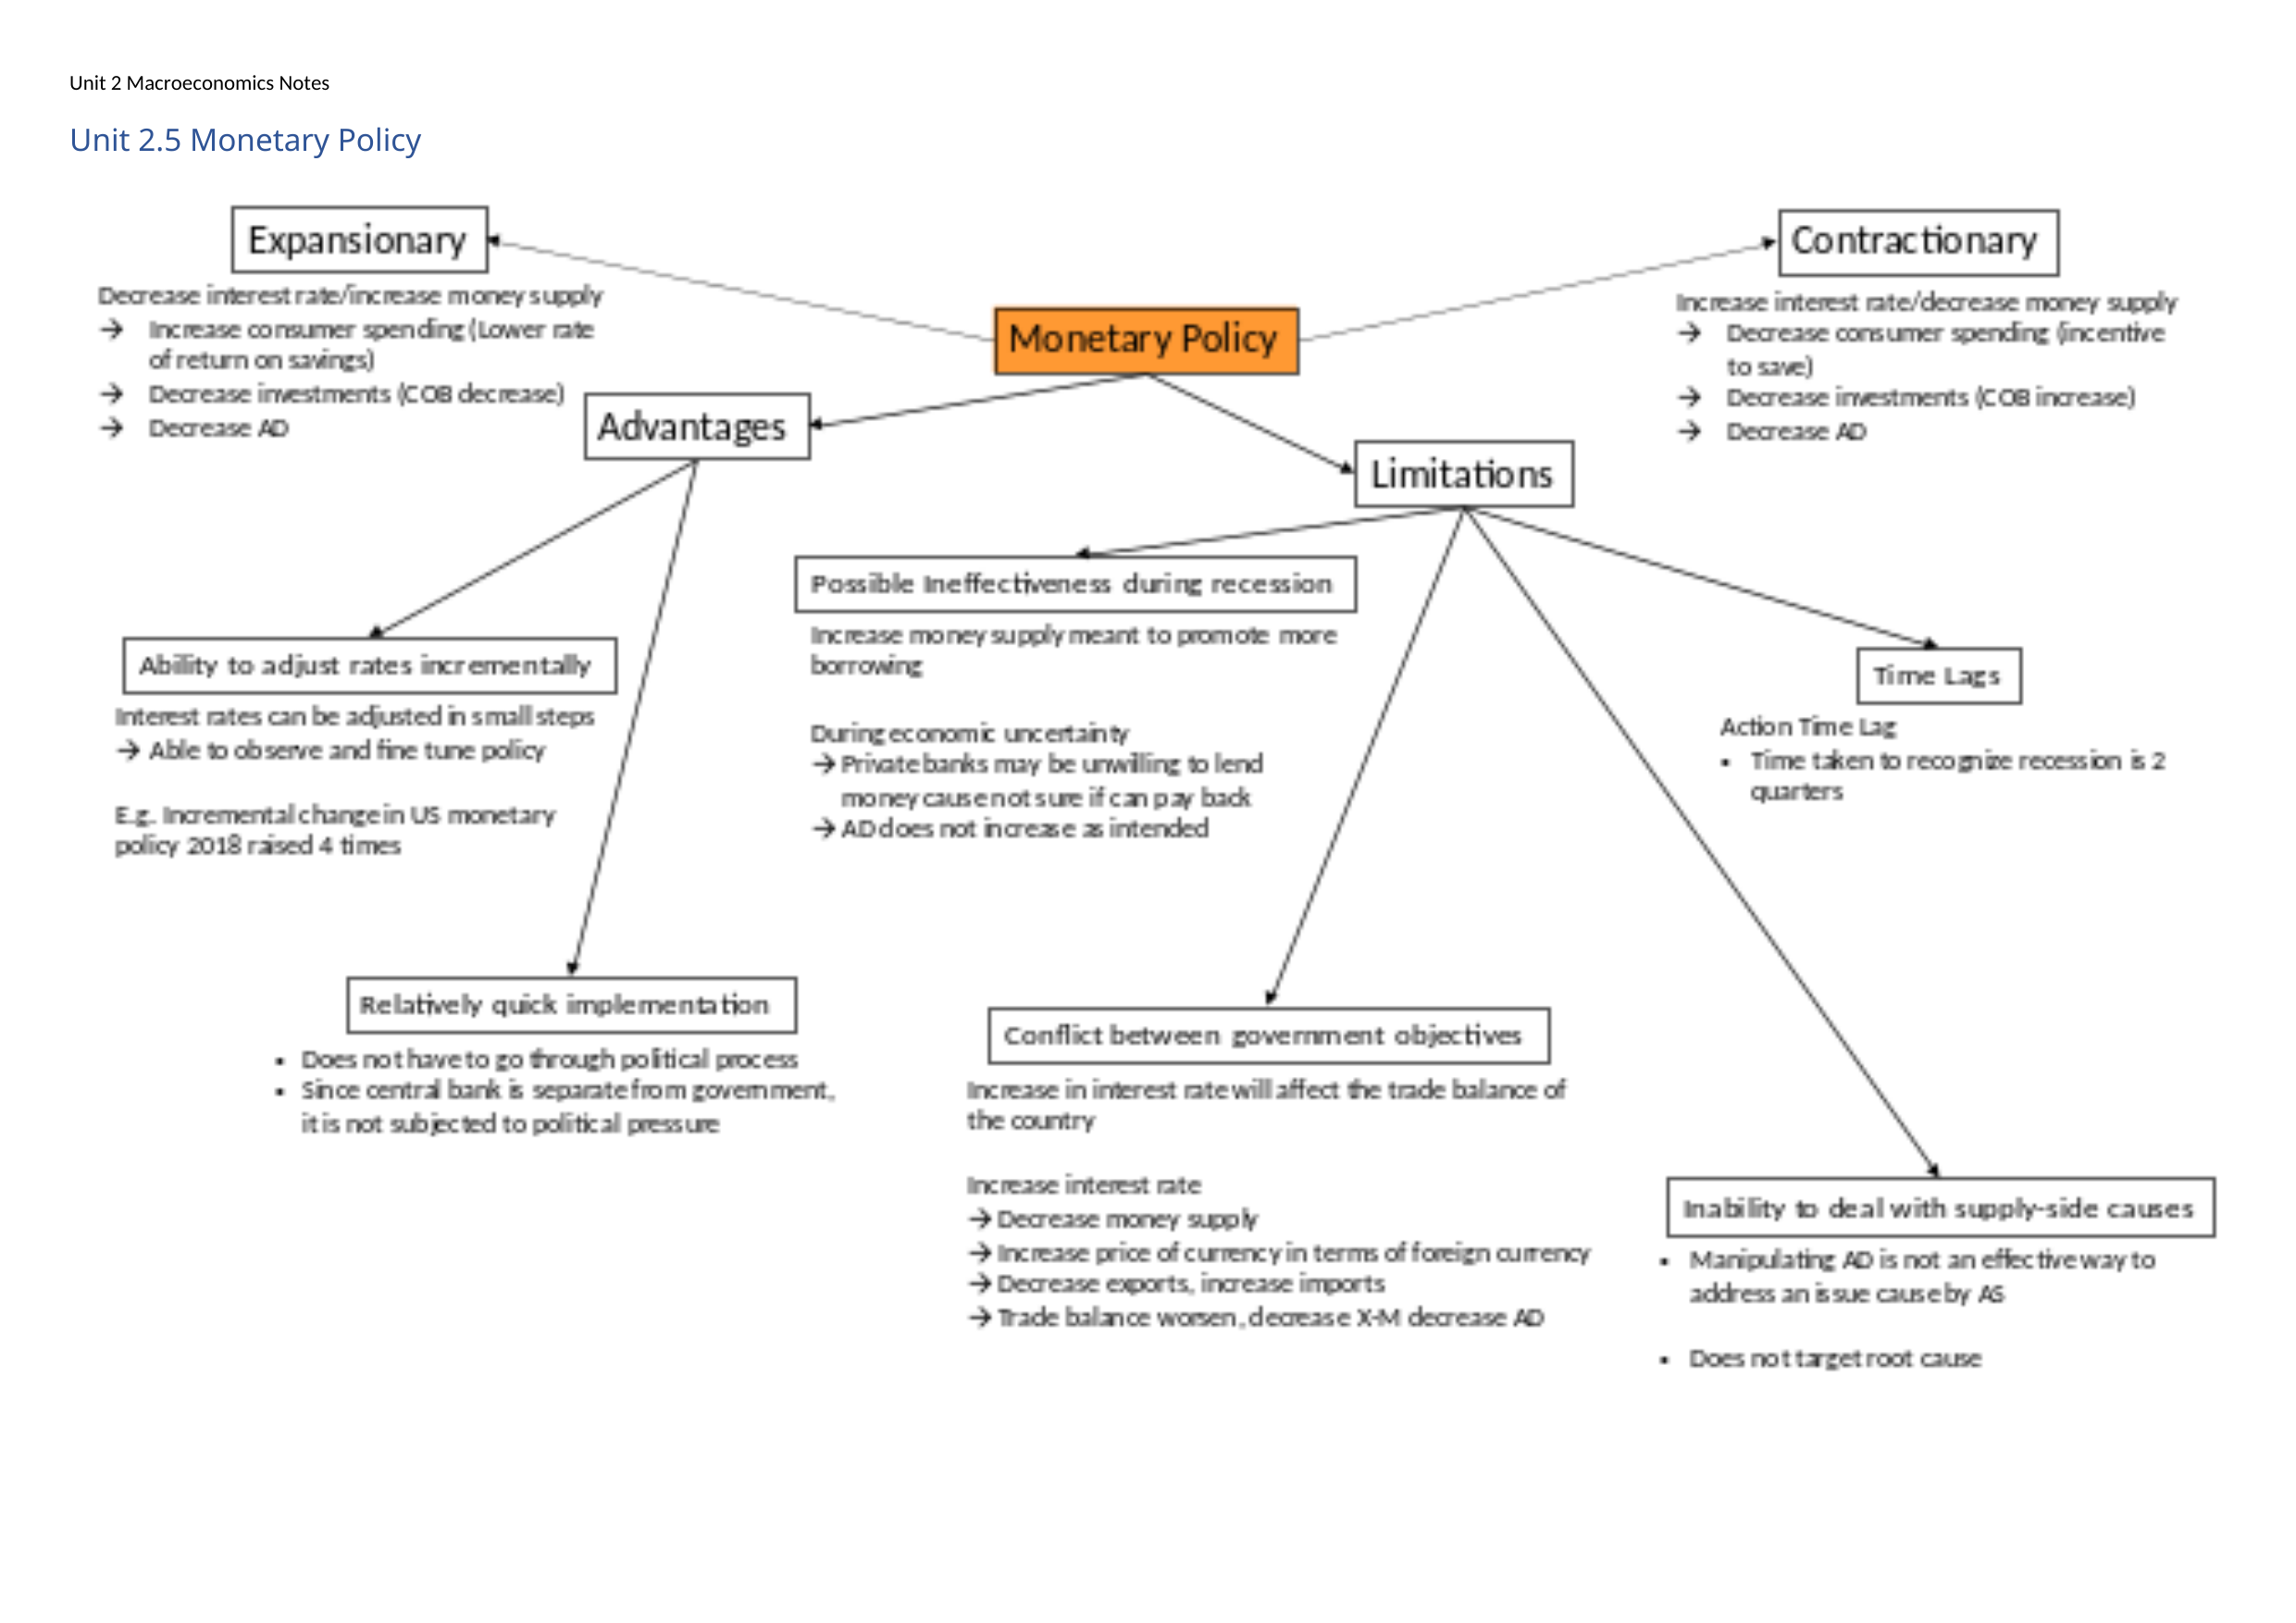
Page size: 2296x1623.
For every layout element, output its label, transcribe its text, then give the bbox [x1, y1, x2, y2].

subtitle Unit 2.5 Monetary Policy [69, 118, 2226, 160]
